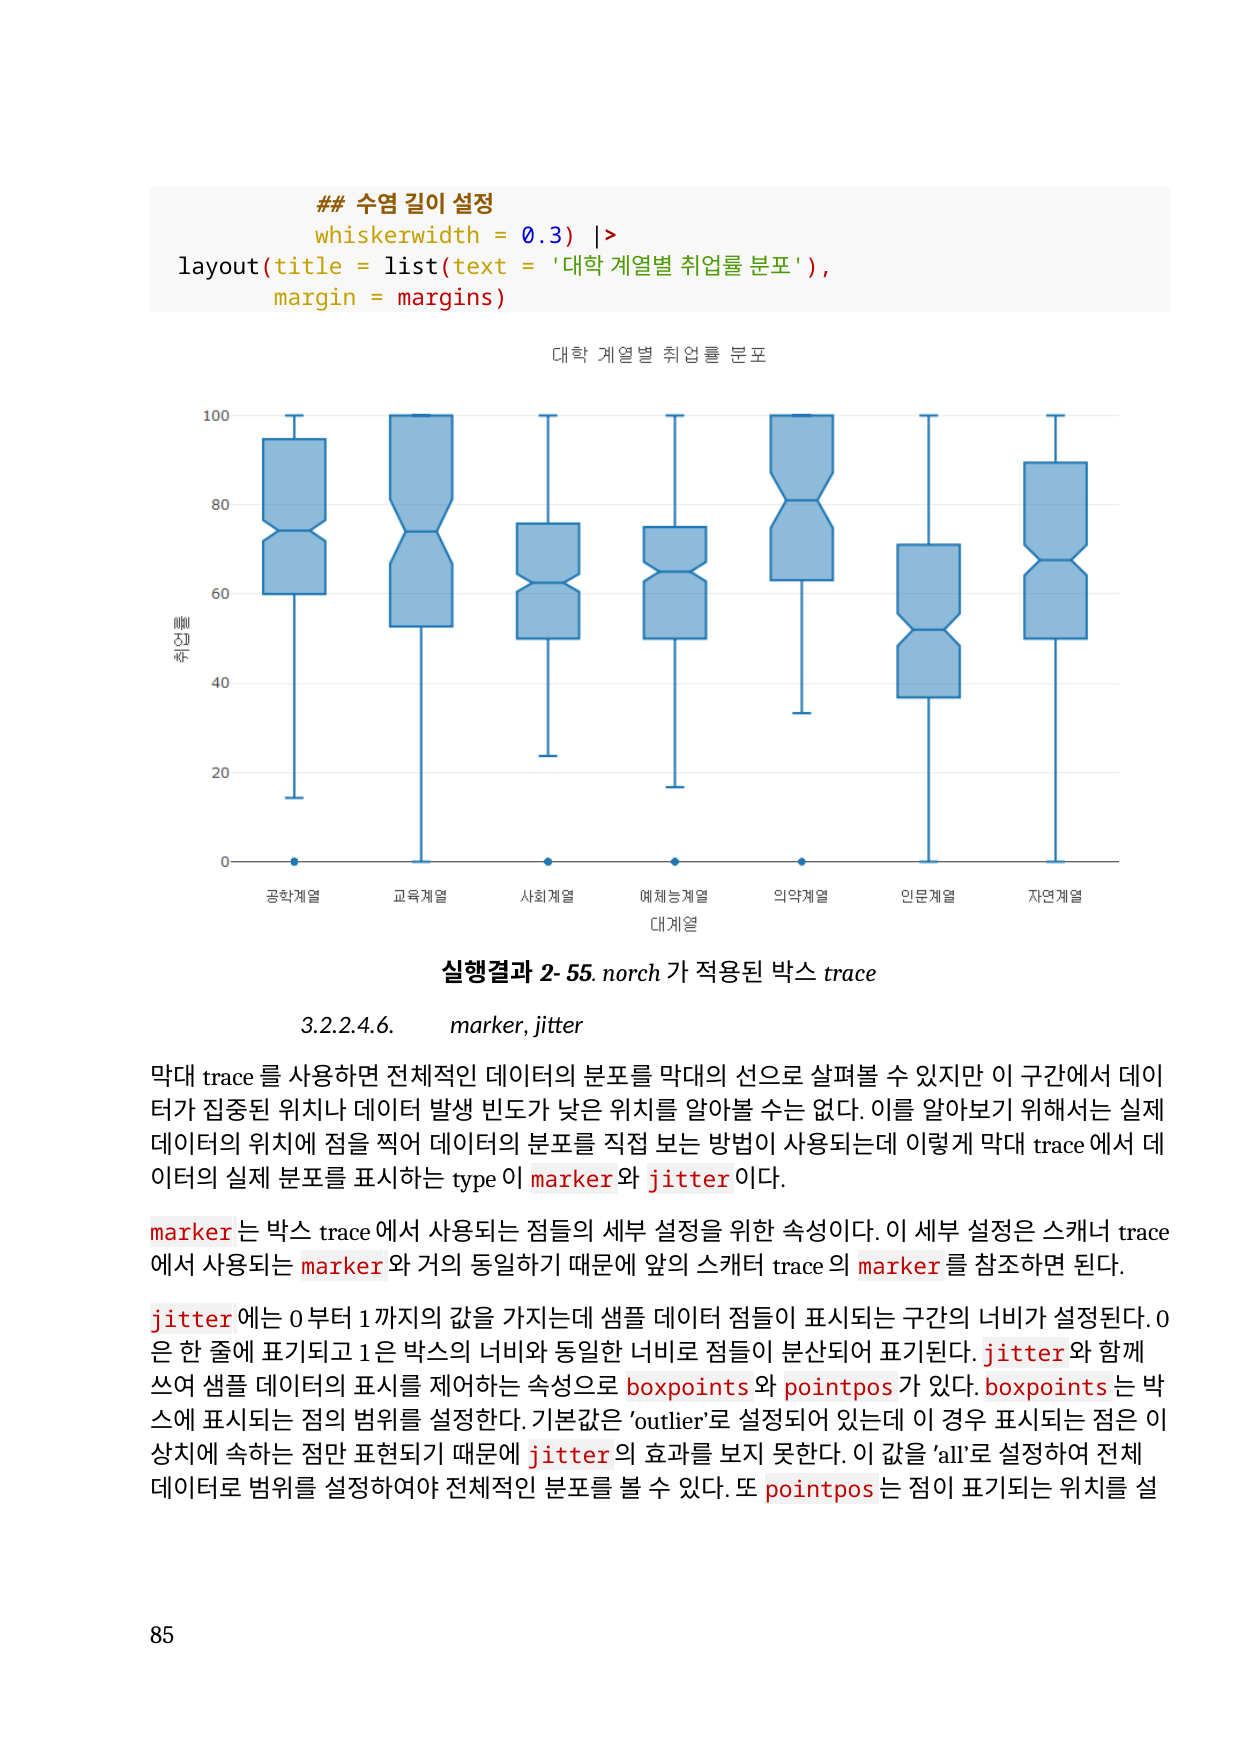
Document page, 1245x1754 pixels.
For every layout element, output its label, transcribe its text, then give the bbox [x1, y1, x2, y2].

text 막대 trace를 사용하면 전체적인 데이터의 분포를 막대의 선으로 살펴볼 수 있지만 이 구간에서 데이터가 집중된 위치나 데이터 발생 빈도가 낮은 위치를 알아볼 수는 없다. 이를 알아보기 위해서는 실제 데이터의 위치에 점을 찍어 데이터의 분포를 직접 보는 방법이 사용되는데 이렇게 막대 trace에서 데이터의 실제 분포를 표시하는 type이 marker와 jitter이다. [150, 1058, 1170, 1194]
picture [172, 333, 1148, 934]
text 실행결과 2- . norch가 적용된 박스 trace [150, 954, 1170, 988]
text marker는 박스 trace에서 사용되는 점들의 세부 설정을 위한 속성이다. 이 세부 설정은 스캐너 trace에서 사용되는 marker와 거의 동일하기 때문에 앞의 스캐터 trace의 marker를 참조하면 된다. [150, 1213, 1170, 1281]
subtitle marker, jitter [300, 1009, 1170, 1039]
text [150, 1300, 1170, 1504]
